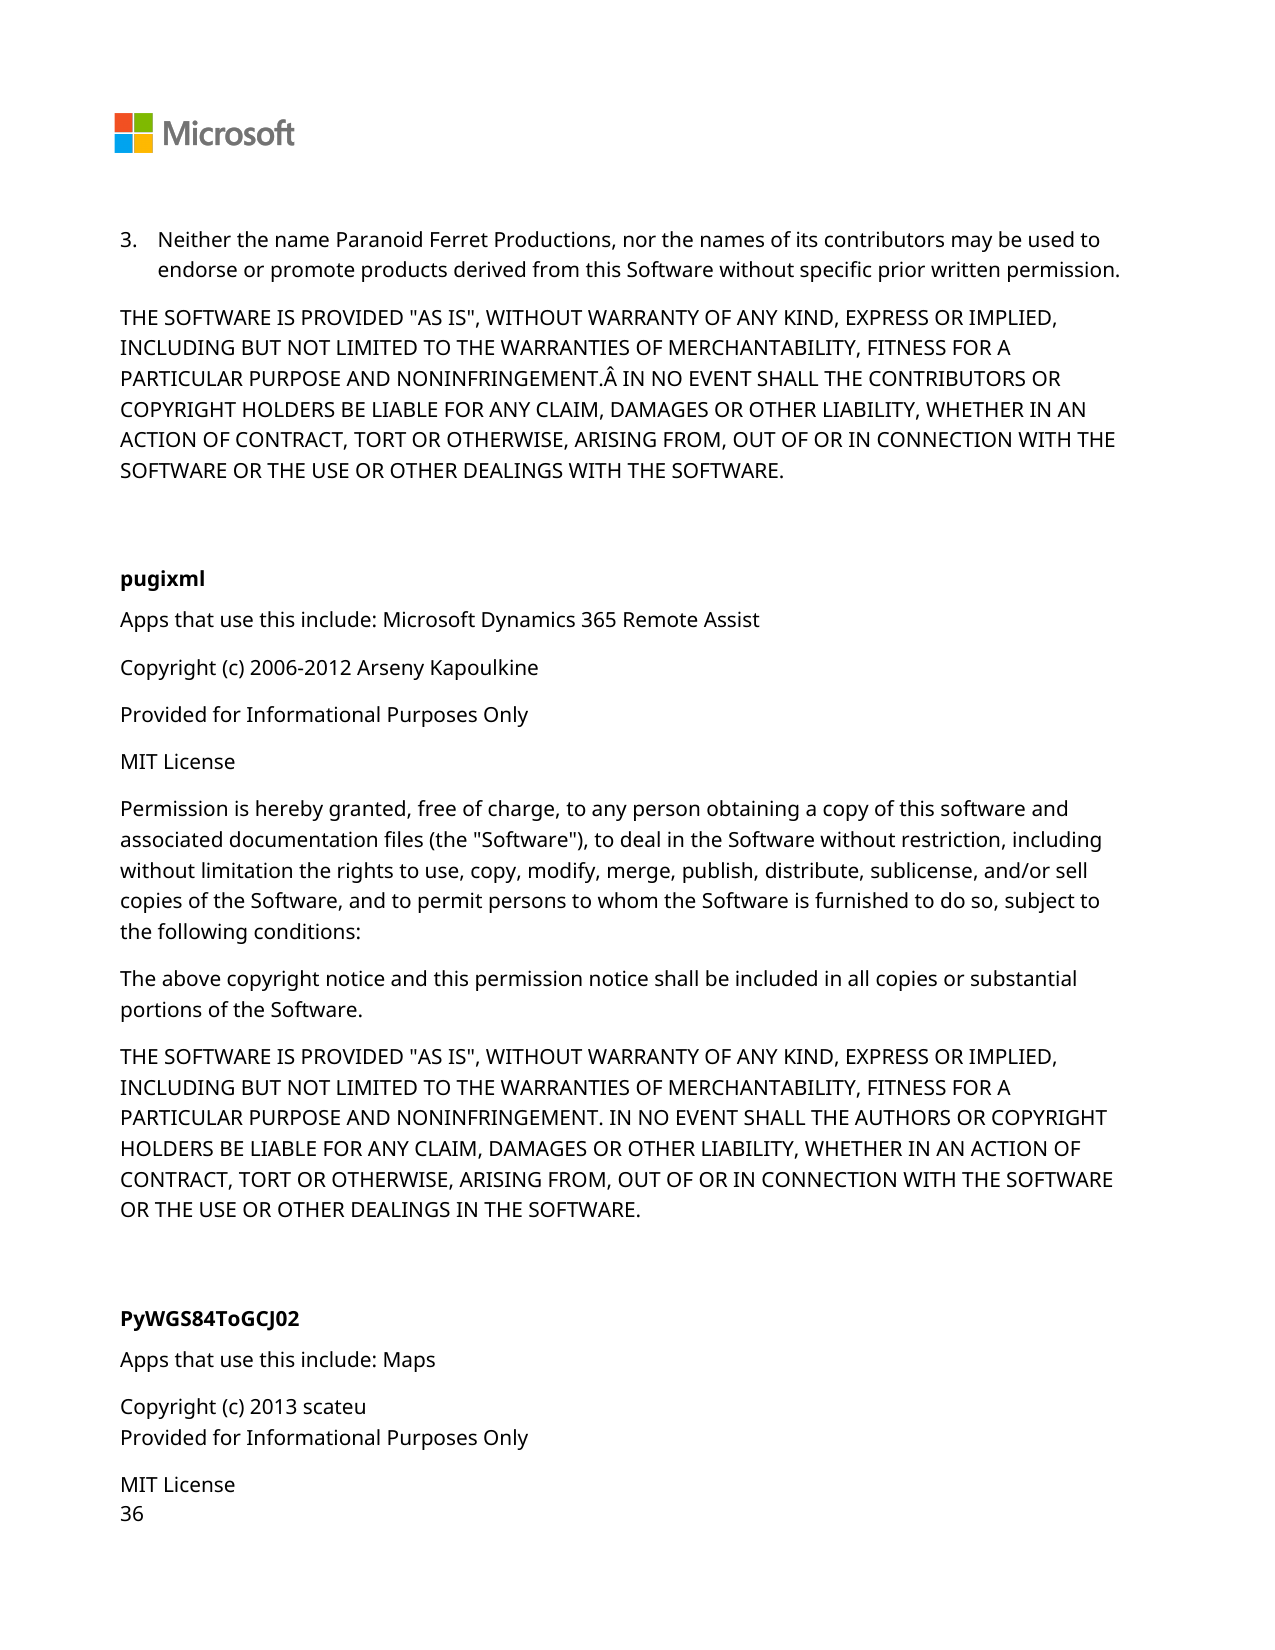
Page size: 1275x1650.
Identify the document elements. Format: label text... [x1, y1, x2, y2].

picture [114, 113, 295, 153]
subtitle pugixml [120, 562, 1125, 593]
text The above copyright notice and this permission notice shall be included in all copies or substantial portions of the Software. [120, 964, 1125, 1023]
text MIT License [120, 1470, 1125, 1498]
text Permission is hereby granted, free of charge, to any person obtaining a copy of this software and associated documentation files (the "Software"), to deal in the Software without restriction, including without limitation the rights to use, copy, modify, merge, publish, distribute, sublicense, and/or sell copies of the Software, and to permit persons to whom the Software is furnished to do so, subject to the following conditions: [120, 794, 1125, 946]
text Copyright (c) 2006-2012 Arseny Kapoulkine [120, 653, 1125, 681]
text THE SOFTWARE IS PROVIDED "AS IS", WITHOUT WARRANTY OF ANY KIND, EXPRESS OR IMPLIED, INCLUDING BUT NOT LIMITED TO THE WARRANTIES OF MERCHANTABILITY, FITNESS FOR A PARTICULAR PURPOSE AND NONINFRINGEMENT.Â IN NO EVENT SHALL THE CONTRIBUTORS OR COPYRIGHT HOLDERS BE LIABLE FOR ANY CLAIM, DAMAGES OR OTHER LIABILITY, WHETHER IN AN ACTION OF CONTRACT, TORT OR OTHERWISE, ARISING FROM, OUT OF OR IN CONNECTION WITH THE SOFTWARE OR THE USE OR OTHER DEALINGS WITH THE SOFTWARE. [120, 303, 1125, 484]
subtitle PyWGS84ToGCJ02 [120, 1301, 1125, 1332]
list Neither the name Paranoid Ferret Productions, nor the names of its contributors may be used to endorse or promote products derived from this Software without specific prior written permission. [120, 225, 1125, 284]
text Apps that use this include: Microsoft Dynamics 365 Remote Assist [120, 605, 1125, 634]
text MIT License [120, 747, 1125, 776]
text Copyright (c) 2013 scateu Provided for Informational Purposes Only [120, 1392, 1125, 1451]
text Apps that use this include: Maps [120, 1345, 1125, 1373]
text Provided for Informational Purposes Only [120, 700, 1125, 728]
